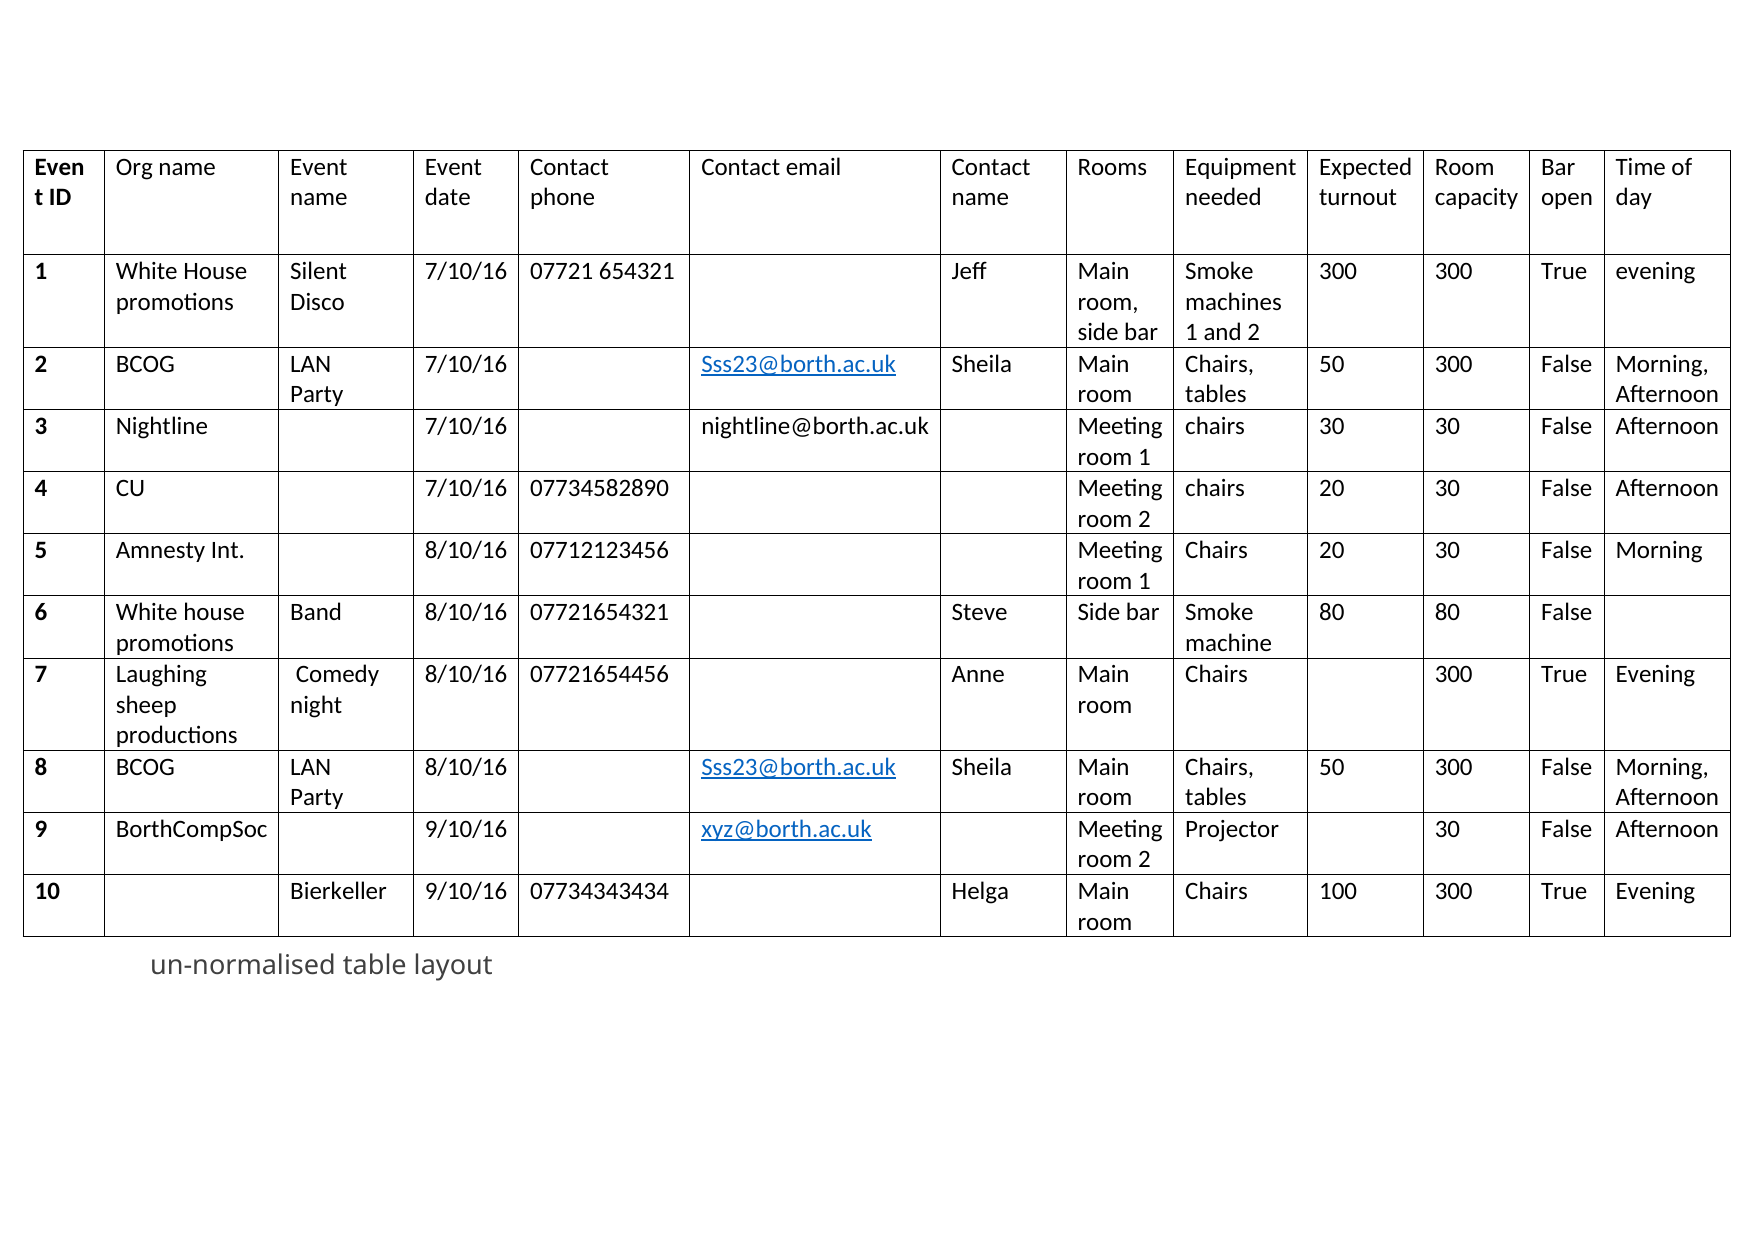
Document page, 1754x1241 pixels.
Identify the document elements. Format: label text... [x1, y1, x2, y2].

table_cell Chairs, tables [1174, 751, 1307, 812]
table_cell [105, 875, 278, 936]
table_cell [519, 348, 689, 409]
table_cell Laughing sheep productions [105, 659, 278, 750]
table_cell Morning, Afternoon [1605, 751, 1730, 812]
table_cell 300 [1308, 255, 1423, 347]
table_cell [279, 534, 413, 595]
table_cell 07712123456 [519, 534, 689, 595]
table_cell Meeting room 1 [1067, 534, 1173, 595]
table_cell 9/10/16 [414, 875, 518, 936]
table_cell BCOG [105, 751, 278, 812]
table_cell Side bar [1067, 596, 1173, 657]
table_cell [519, 410, 689, 471]
table_header Org name [105, 151, 278, 254]
table_header Event date [414, 151, 518, 254]
table_cell Anne [941, 659, 1066, 750]
table_cell 9 [24, 813, 104, 874]
table_cell Afternoon [1605, 472, 1730, 533]
table_cell 6 [24, 596, 104, 657]
table_cell [279, 410, 413, 471]
table_cell LAN Party [279, 348, 413, 409]
table_cell Afternoon [1605, 813, 1730, 874]
table_cell Comedy night [279, 659, 413, 750]
table_header Contact email [690, 151, 940, 254]
table_cell 2 [24, 348, 104, 409]
table_cell Sheila [941, 348, 1066, 409]
table_cell BorthCompSoc [105, 813, 278, 874]
table_cell 8/10/16 [414, 534, 518, 595]
table_header Expected turnout [1308, 151, 1423, 254]
table_cell 20 [1308, 534, 1423, 595]
table_cell Evening [1605, 875, 1730, 936]
table_cell 07734582890 [519, 472, 689, 533]
table_cell BCOG [105, 348, 278, 409]
table_cell Chairs [1174, 875, 1307, 936]
table_cell [279, 813, 413, 874]
table_cell [519, 813, 689, 874]
table_cell [941, 534, 1066, 595]
table_cell 80 [1424, 596, 1529, 657]
table_cell True [1530, 875, 1604, 936]
table_cell 7/10/16 [414, 255, 518, 347]
table_cell Chairs [1174, 534, 1307, 595]
table_cell 07721654321 [519, 596, 689, 657]
table_cell Bierkeller [279, 875, 413, 936]
table_cell 07721654456 [519, 659, 689, 750]
table_cell False [1530, 596, 1604, 657]
table_cell False [1530, 751, 1604, 812]
table_cell 50 [1308, 751, 1423, 812]
table_cell Amnesty Int. [105, 534, 278, 595]
table_cell False [1530, 348, 1604, 409]
table_cell False [1530, 534, 1604, 595]
table_cell Main room, side bar [1067, 255, 1173, 347]
table_cell Meeting room 2 [1067, 813, 1173, 874]
subtitle un-normalised table layout [150, 946, 1604, 982]
table_cell Smoke machines 1 and 2 [1174, 255, 1307, 347]
table_cell Afternoon [1605, 410, 1730, 471]
table_cell [519, 751, 689, 812]
table_cell Meeting room 1 [1067, 410, 1173, 471]
table_cell 10 [24, 875, 104, 936]
table_cell Smoke machine [1174, 596, 1307, 657]
table_cell chairs [1174, 472, 1307, 533]
table_cell [279, 472, 413, 533]
table_cell White House promotions [105, 255, 278, 347]
table_cell 8/10/16 [414, 596, 518, 657]
table_header Bar open [1530, 151, 1604, 254]
table_header Event ID [24, 151, 104, 254]
table_cell CU [105, 472, 278, 533]
table_cell 100 [1308, 875, 1423, 936]
table_cell Chairs, tables [1174, 348, 1307, 409]
table_cell Meeting room 2 [1067, 472, 1173, 533]
table_header Rooms [1067, 151, 1173, 254]
table_cell 30 [1308, 410, 1423, 471]
table_cell 4 [24, 472, 104, 533]
table_cell [690, 472, 940, 533]
table_cell Nightline [105, 410, 278, 471]
table_cell 3 [24, 410, 104, 471]
table_cell 7/10/16 [414, 472, 518, 533]
table_cell 300 [1424, 659, 1529, 750]
table_cell [1605, 596, 1730, 657]
table_cell Morning, Afternoon [1605, 348, 1730, 409]
table_cell 300 [1424, 751, 1529, 812]
table_cell Evening [1605, 659, 1730, 750]
table_cell False [1530, 410, 1604, 471]
table_cell 30 [1424, 534, 1529, 595]
table_cell Main room [1067, 751, 1173, 812]
table_cell Morning [1605, 534, 1730, 595]
table_cell 8 [24, 751, 104, 812]
table_cell False [1530, 813, 1604, 874]
table_cell Helga [941, 875, 1066, 936]
table_cell evening [1605, 255, 1730, 347]
table_cell [690, 659, 940, 750]
table_cell [941, 813, 1066, 874]
table_cell 30 [1424, 472, 1529, 533]
table_cell 7 [24, 659, 104, 750]
table_cell Band [279, 596, 413, 657]
table_cell 20 [1308, 472, 1423, 533]
table_cell nightline@borth.ac.uk [690, 410, 940, 471]
table_cell Chairs [1174, 659, 1307, 750]
table_cell [690, 875, 940, 936]
table_cell Sss23@borth.ac.uk [690, 751, 940, 812]
table_header Event name [279, 151, 413, 254]
table_cell 8/10/16 [414, 751, 518, 812]
table_cell False [1530, 472, 1604, 533]
table_cell [690, 255, 940, 347]
table_cell 07721 654321 [519, 255, 689, 347]
table_cell [1308, 659, 1423, 750]
table_cell 7/10/16 [414, 410, 518, 471]
table_cell True [1530, 659, 1604, 750]
table_cell 50 [1308, 348, 1423, 409]
table_cell Main room [1067, 659, 1173, 750]
table_cell xyz@borth.ac.uk [690, 813, 940, 874]
table_cell True [1530, 255, 1604, 347]
table_cell 300 [1424, 255, 1529, 347]
table_cell Sheila [941, 751, 1066, 812]
table_cell 300 [1424, 348, 1529, 409]
table_cell Sss23@borth.ac.uk [690, 348, 940, 409]
table_cell Steve [941, 596, 1066, 657]
table_cell 30 [1424, 813, 1529, 874]
table_cell 300 [1424, 875, 1529, 936]
table_cell Main room [1067, 875, 1173, 936]
table_cell 80 [1308, 596, 1423, 657]
table_cell Silent Disco [279, 255, 413, 347]
table_cell Main room [1067, 348, 1173, 409]
table_cell Jeff [941, 255, 1066, 347]
table_cell 1 [24, 255, 104, 347]
table_cell LAN Party [279, 751, 413, 812]
table_cell 7/10/16 [414, 348, 518, 409]
table_cell [690, 534, 940, 595]
table_cell [690, 596, 940, 657]
table_cell [941, 410, 1066, 471]
table_header Contact phone [519, 151, 689, 254]
table_cell [941, 472, 1066, 533]
table_cell 5 [24, 534, 104, 595]
table_cell Projector [1174, 813, 1307, 874]
table_cell 07734343434 [519, 875, 689, 936]
table_header Contact name [941, 151, 1066, 254]
table_cell 9/10/16 [414, 813, 518, 874]
table_cell [1308, 813, 1423, 874]
table_cell White house promotions [105, 596, 278, 657]
table_cell 30 [1424, 410, 1529, 471]
table_header Time of day [1605, 151, 1730, 254]
table_header Equipment needed [1174, 151, 1307, 254]
table_cell chairs [1174, 410, 1307, 471]
table_cell 8/10/16 [414, 659, 518, 750]
table_header Room capacity [1424, 151, 1529, 254]
